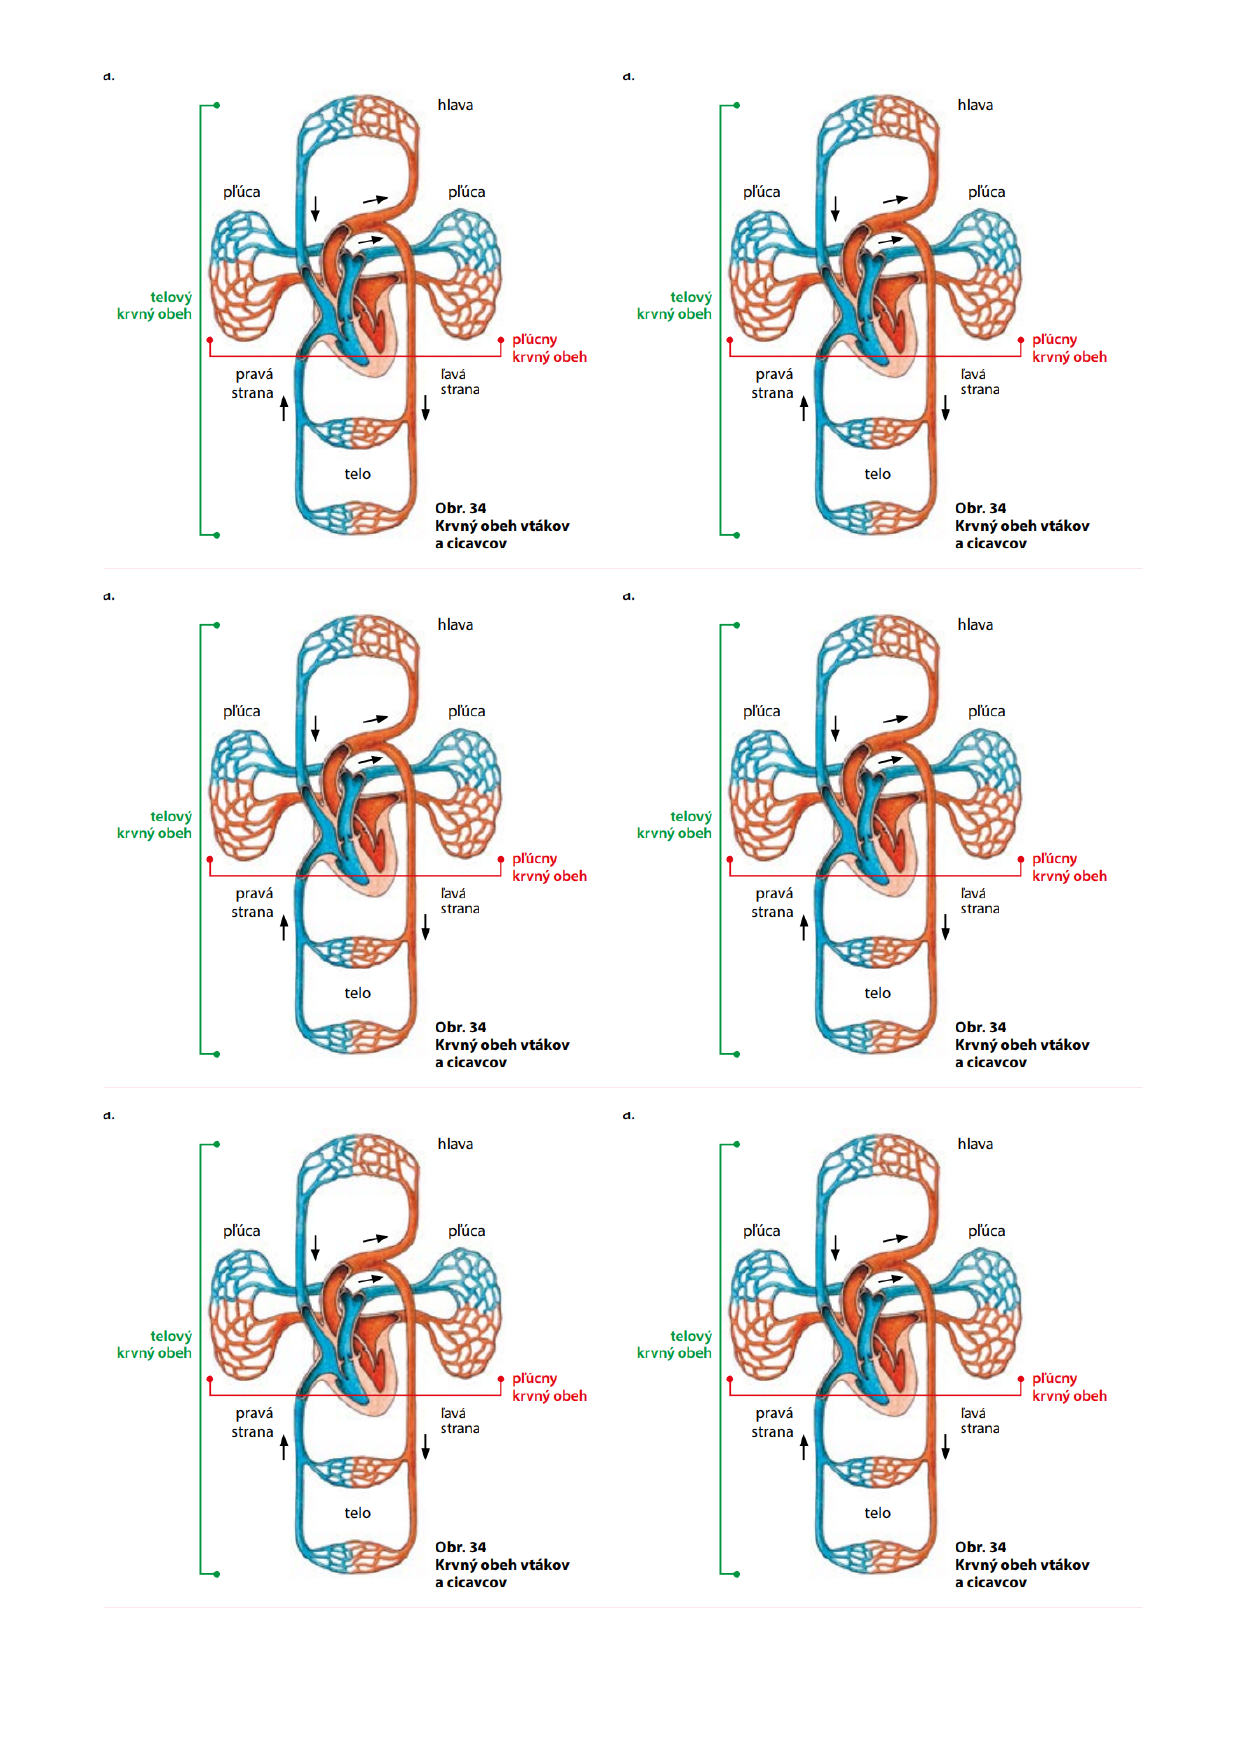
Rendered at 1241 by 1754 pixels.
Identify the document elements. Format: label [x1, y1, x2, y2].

picture [103, 593, 1143, 1088]
picture [103, 73, 1143, 569]
picture [103, 1112, 1143, 1608]
